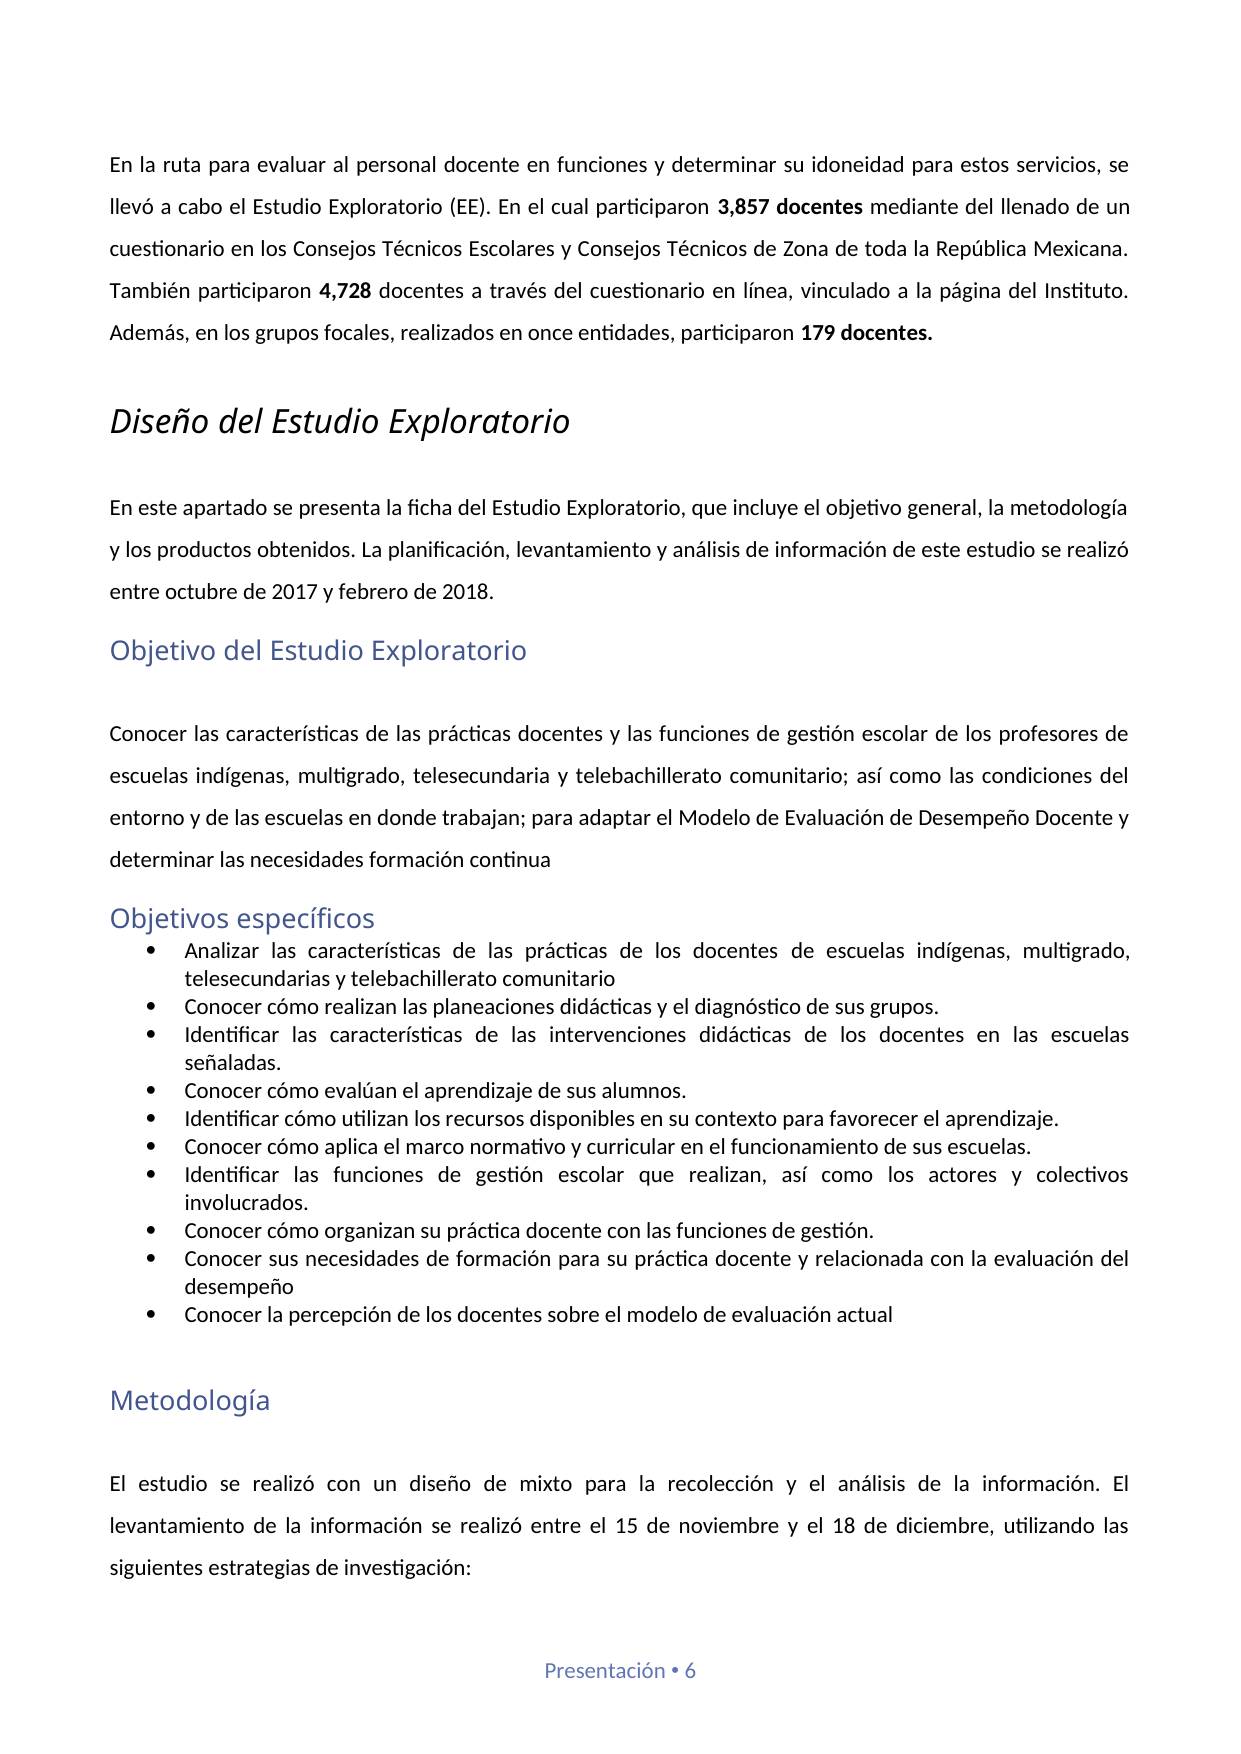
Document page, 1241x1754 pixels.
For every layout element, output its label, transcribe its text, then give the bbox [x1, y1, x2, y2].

subtitle Metodología [109, 1382, 1131, 1419]
list Conocer cómo evalúan el aprendizaje de sus alumnos. [147, 1076, 1131, 1104]
list Conocer cómo organizan su práctica docente con las funciones de gestión. [147, 1216, 1131, 1244]
list Conocer cómo realizan las planeaciones didácticas y el diagnóstico de sus grupos. [147, 992, 1131, 1020]
list Conocer la percepción de los docentes sobre el modelo de evaluación actual [147, 1300, 1131, 1328]
subtitle Objetivos específicos [109, 899, 1131, 936]
subtitle Diseño del Estudio Exploratorio [109, 397, 1131, 443]
list Identificar las funciones de gestión escolar que realizan, así como los actores y colectivos involucrados. [147, 1160, 1131, 1216]
list Conocer cómo aplica el marco normativo y curricular en el funcionamiento de sus escuelas. [147, 1132, 1131, 1160]
text En la ruta para evaluar al personal docente en funciones y determinar su idoneidad para estos servicios, se llevó a cabo el Estudio Exploratorio (EE). En el cual participaron 3,857 docentes mediante del llenado de un cuestionario en los Consejos Técnicos Escolares y Consejos Técnicos de Zona de toda la República Mexicana. También participaron 4,728 docentes a través del cuestionario en línea, vinculado a la página del Instituto. Además, en los grupos focales, realizados en once entidades, participaron 179 docentes. [109, 150, 1131, 346]
list Identificar cómo utilizan los recursos disponibles en su contexto para favorecer el aprendizaje. [147, 1104, 1131, 1132]
text Conocer las características de las prácticas docentes y las funciones de gestión escolar de los profesores de escuelas indígenas, multigrado, telesecundaria y telebachillerato comunitario; así como las condiciones del entorno y de las escuelas en donde trabajan; para adaptar el Modelo de Evaluación de Desempeño Docente y determinar las necesidades formación continua [109, 719, 1131, 873]
list Conocer sus necesidades de formación para su práctica docente y relacionada con la evaluación del desempeño [147, 1244, 1131, 1300]
list Analizar las características de las prácticas de los docentes de escuelas indígenas, multigrado, telesecundarias y telebachillerato comunitario [147, 936, 1131, 992]
text El estudio se realizó con un diseño de mixto para la recolección y el análisis de la información. El levantamiento de la información se realizó entre el 15 de noviembre y el 18 de diciembre, utilizando las siguientes estrategias de investigación: [109, 1469, 1131, 1581]
list Identificar las características de las intervenciones didácticas de los docentes en las escuelas señaladas. [147, 1020, 1131, 1076]
subtitle Objetivo del Estudio Exploratorio [109, 632, 1131, 668]
text En este apartado se presenta la ficha del Estudio Exploratorio, que incluye el objetivo general, la metodología y los productos obtenidos. La planificación, levantamiento y análisis de información de este estudio se realizó entre octubre de 2017 y febrero de 2018. [109, 493, 1131, 605]
